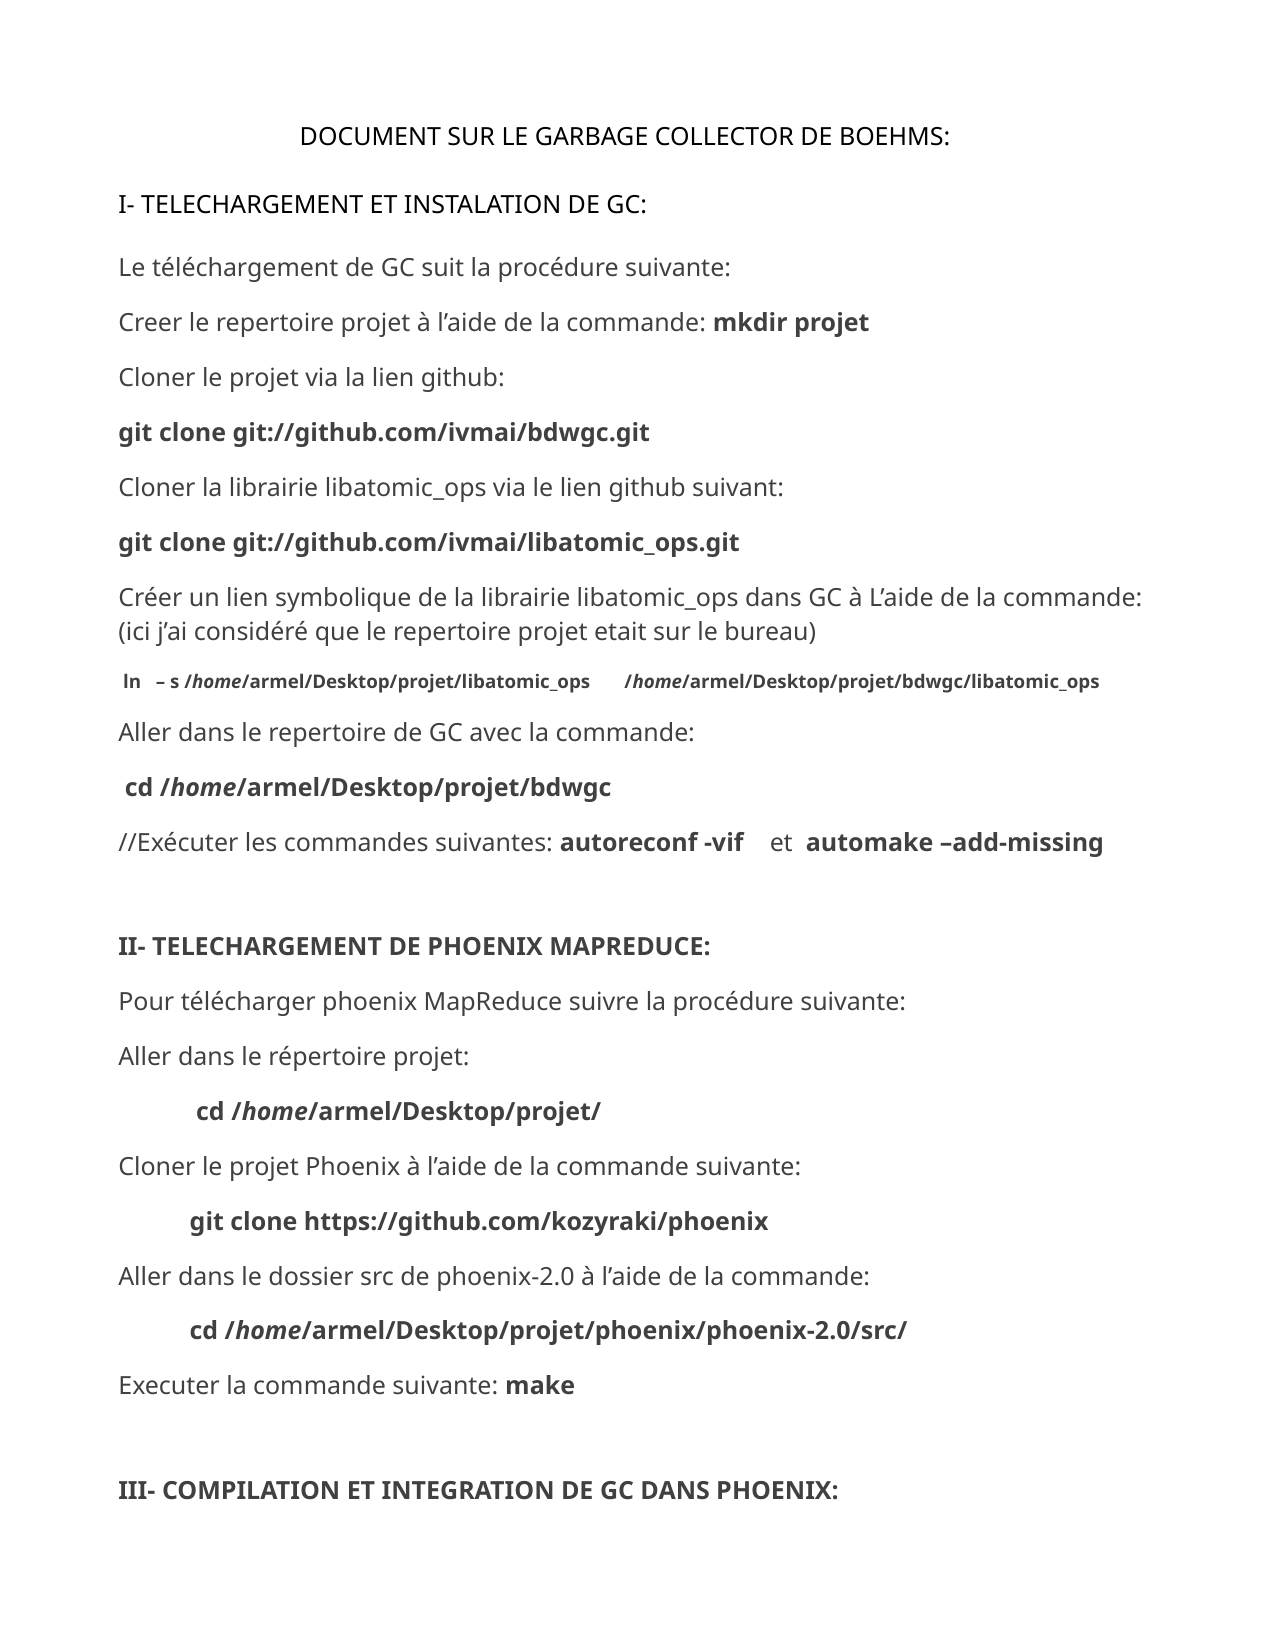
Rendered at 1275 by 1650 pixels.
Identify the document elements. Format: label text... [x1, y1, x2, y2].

text Cloner le projet via la lien github: [118, 359, 1157, 394]
text cd /home/armel/Desktop/projet/phoenix/phoenix-2.0/src/ [118, 1313, 1157, 1347]
text DOCUMENT SUR LE GARBAGE COLLECTOR DE BOEHMS: [118, 118, 1157, 152]
text I- TELECHARGEMENT ET INSTALATION DE GC: [118, 186, 1157, 220]
text Cloner le projet Phoenix à l’aide de la commande suivante: [118, 1148, 1157, 1182]
text cd /home/armel/Desktop/projet/ [118, 1093, 1157, 1127]
text Aller dans le repertoire de GC avec la commande: [118, 714, 1157, 748]
text ln – s /home/armel/Desktop/projet/libatomic_ops /home/armel/Desktop/projet/bdwgc/libatomic_ops [118, 668, 1157, 694]
text Cloner la librairie libatomic_ops via le lien github suivant: [118, 469, 1157, 503]
text cd /home/armel/Desktop/projet/bdwgc [118, 769, 1157, 803]
text git clone https://github.com/kozyraki/phoenix [118, 1203, 1157, 1237]
text Executer la commande suivante: make [118, 1368, 1157, 1402]
text Créer un lien symbolique de la librairie libatomic_ops dans GC à L’aide de la commande: (ici j’ai considéré que le repertoire projet etait sur le bureau) [118, 579, 1157, 647]
text Le téléchargement de GC suit la procédure suivante: [118, 250, 1157, 284]
text git clone git://github.com/ivmai/libatomic_ops.git [118, 524, 1157, 558]
text Creer le repertoire projet à l’aide de la commande: mkdir projet [118, 305, 1157, 339]
text Pour télécharger phoenix MapReduce suivre la procédure suivante: [118, 984, 1157, 1018]
text //Exécuter les commandes suivantes: autoreconf -vif et automake –add-missing [118, 824, 1157, 858]
text III- COMPILATION ET INTEGRATION DE GC DANS PHOENIX: [118, 1472, 1157, 1506]
text git clone git://github.com/ivmai/bdwgc.git [118, 414, 1157, 448]
text II- TELECHARGEMENT DE PHOENIX MAPREDUCE: [118, 929, 1157, 963]
text Aller dans le répertoire projet: [118, 1038, 1157, 1073]
text Aller dans le dossier src de phoenix-2.0 à l’aide de la commande: [118, 1258, 1157, 1292]
